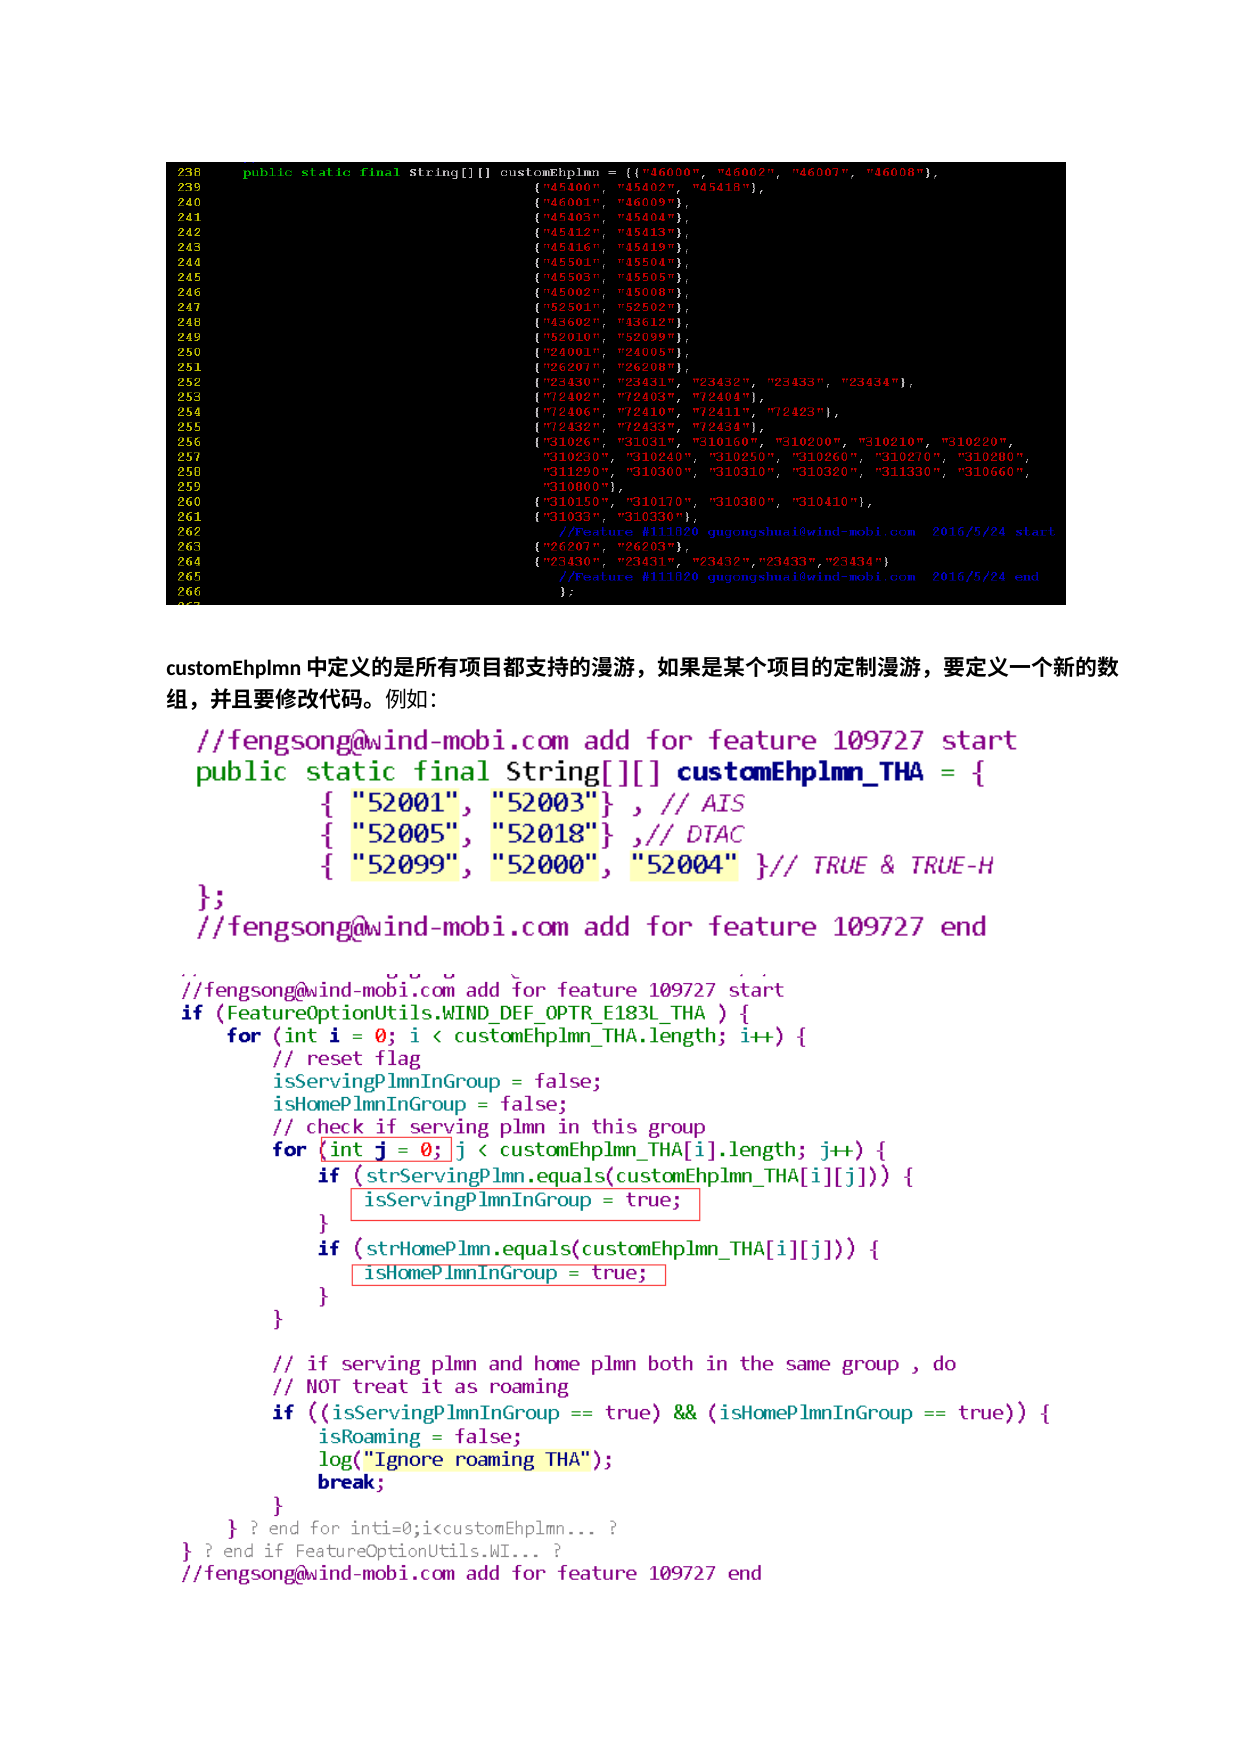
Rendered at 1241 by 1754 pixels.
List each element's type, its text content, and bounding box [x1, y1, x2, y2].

picture [166, 162, 1066, 605]
list customEhplmn中定义的是所有项目都支持的漫游，如果是某个项目的定制漫游，要定义一个新的数组，并且要修改代码。例如： [166, 649, 1122, 714]
picture [166, 974, 1066, 1589]
picture [166, 714, 1066, 953]
